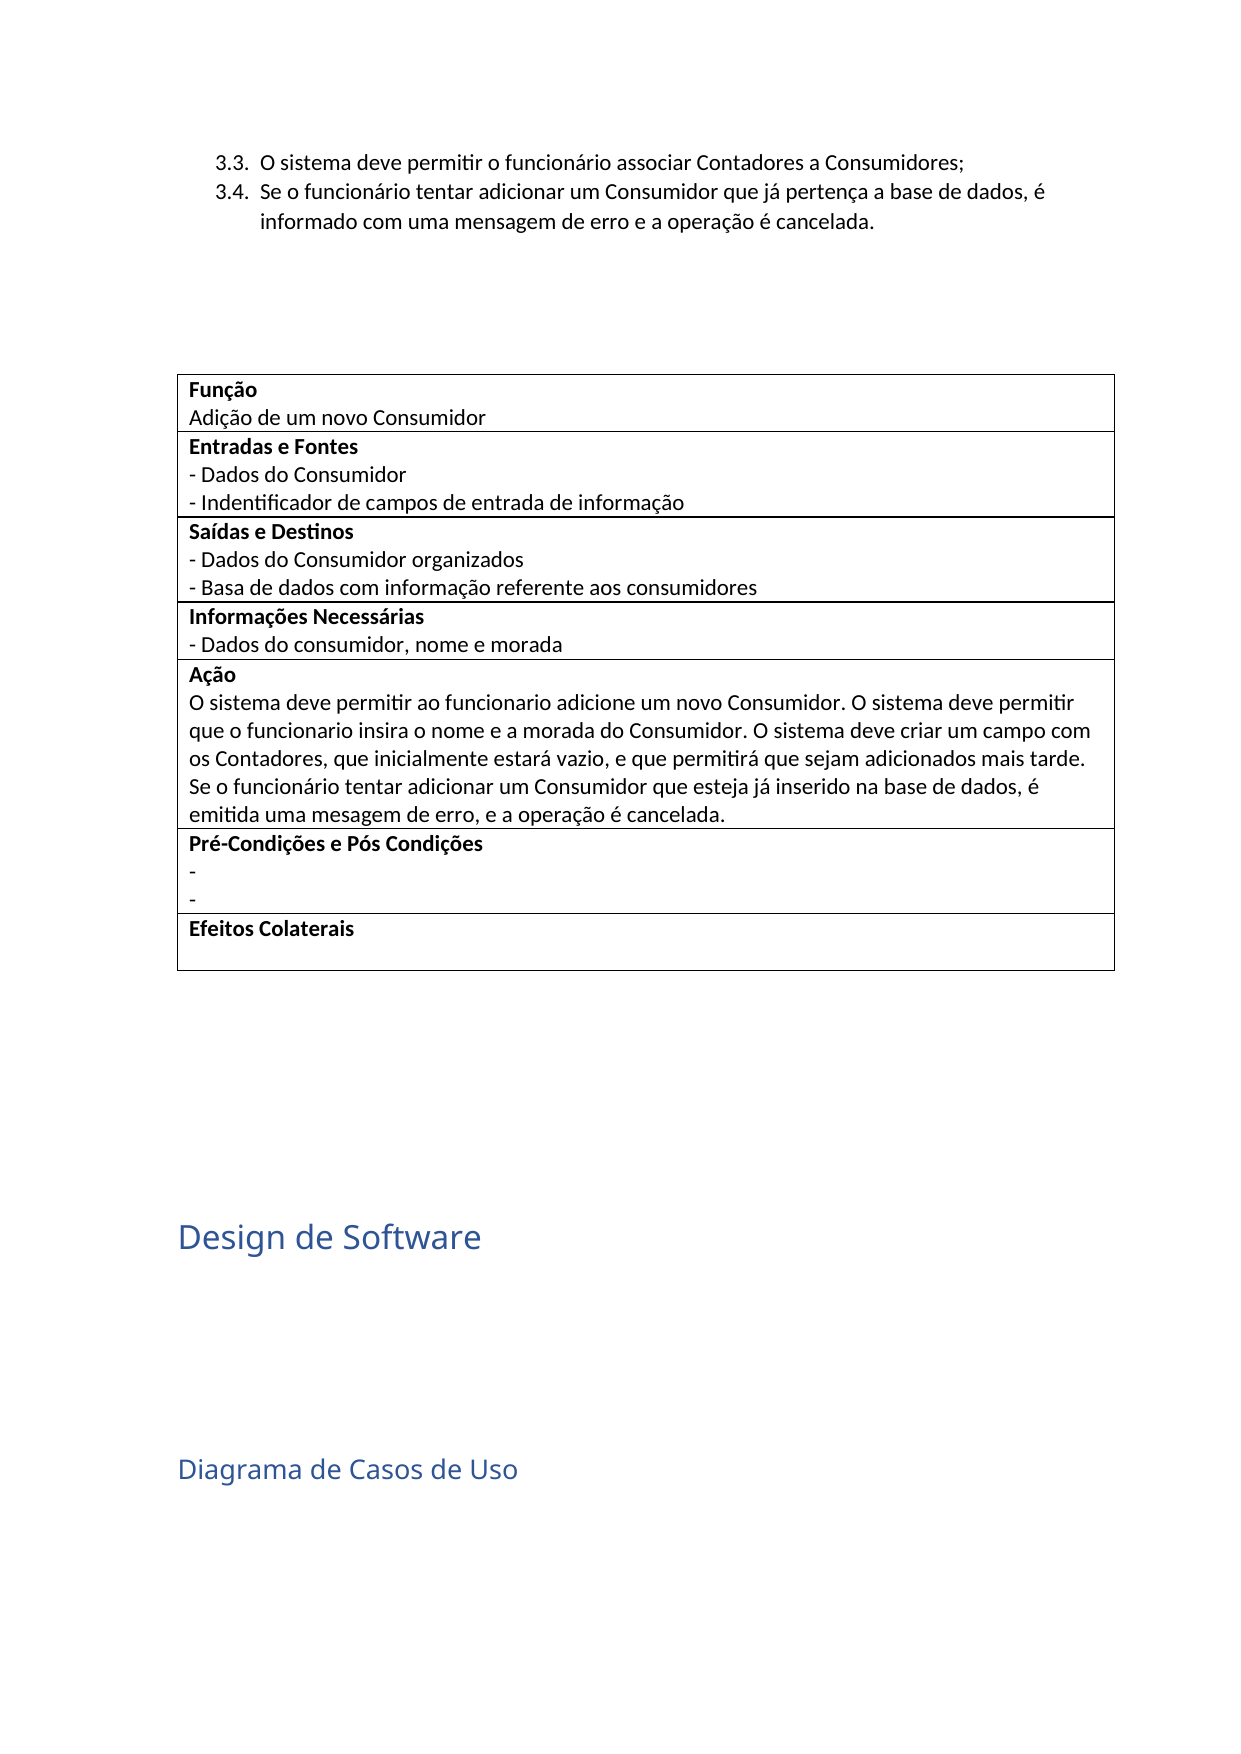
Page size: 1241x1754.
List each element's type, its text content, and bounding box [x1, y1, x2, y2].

table_header Função Adição de um novo Consumidor [178, 375, 1114, 431]
list O sistema deve permitir o funcionário associar Contadores a Consumidores; [215, 148, 1063, 176]
subtitle Design de Software [177, 1214, 1063, 1259]
table_cell Pré-Condições e Pós Condições - - [178, 829, 1114, 913]
table_cell Entradas e Fontes - Dados do Consumidor - Indentificador de campos de entrada de informação [178, 432, 1114, 516]
table_cell Efeitos Colaterais [178, 914, 1114, 970]
table_cell Informações Necessárias - Dados do consumidor, nome e morada [178, 603, 1114, 659]
list Se o funcionário tentar adicionar um Consumidor que já pertença a base de dados, é informado com uma mensagem de erro e a operação é cancelada. [215, 177, 1063, 235]
table_cell Saídas e Destinos - Dados do Consumidor organizados - Basa de dados com informação referente aos consumidores [178, 518, 1114, 601]
table_cell Ação O sistema deve permitir ao funcionario adicione um novo Consumidor. O sistema deve permitir que o funcionario insira o nome e a morada do Consumidor. O sistema deve criar um campo com os Contadores, que inicialmente estará vazio, e que permitirá que sejam adicionados mais tarde. Se o funcionário tentar adicionar um Consumidor que esteja já inserido na base de dados, é emitida uma mesagem de erro, e a operação é cancelada. [178, 660, 1114, 828]
subtitle Diagrama de Casos de Uso [177, 1450, 1063, 1487]
